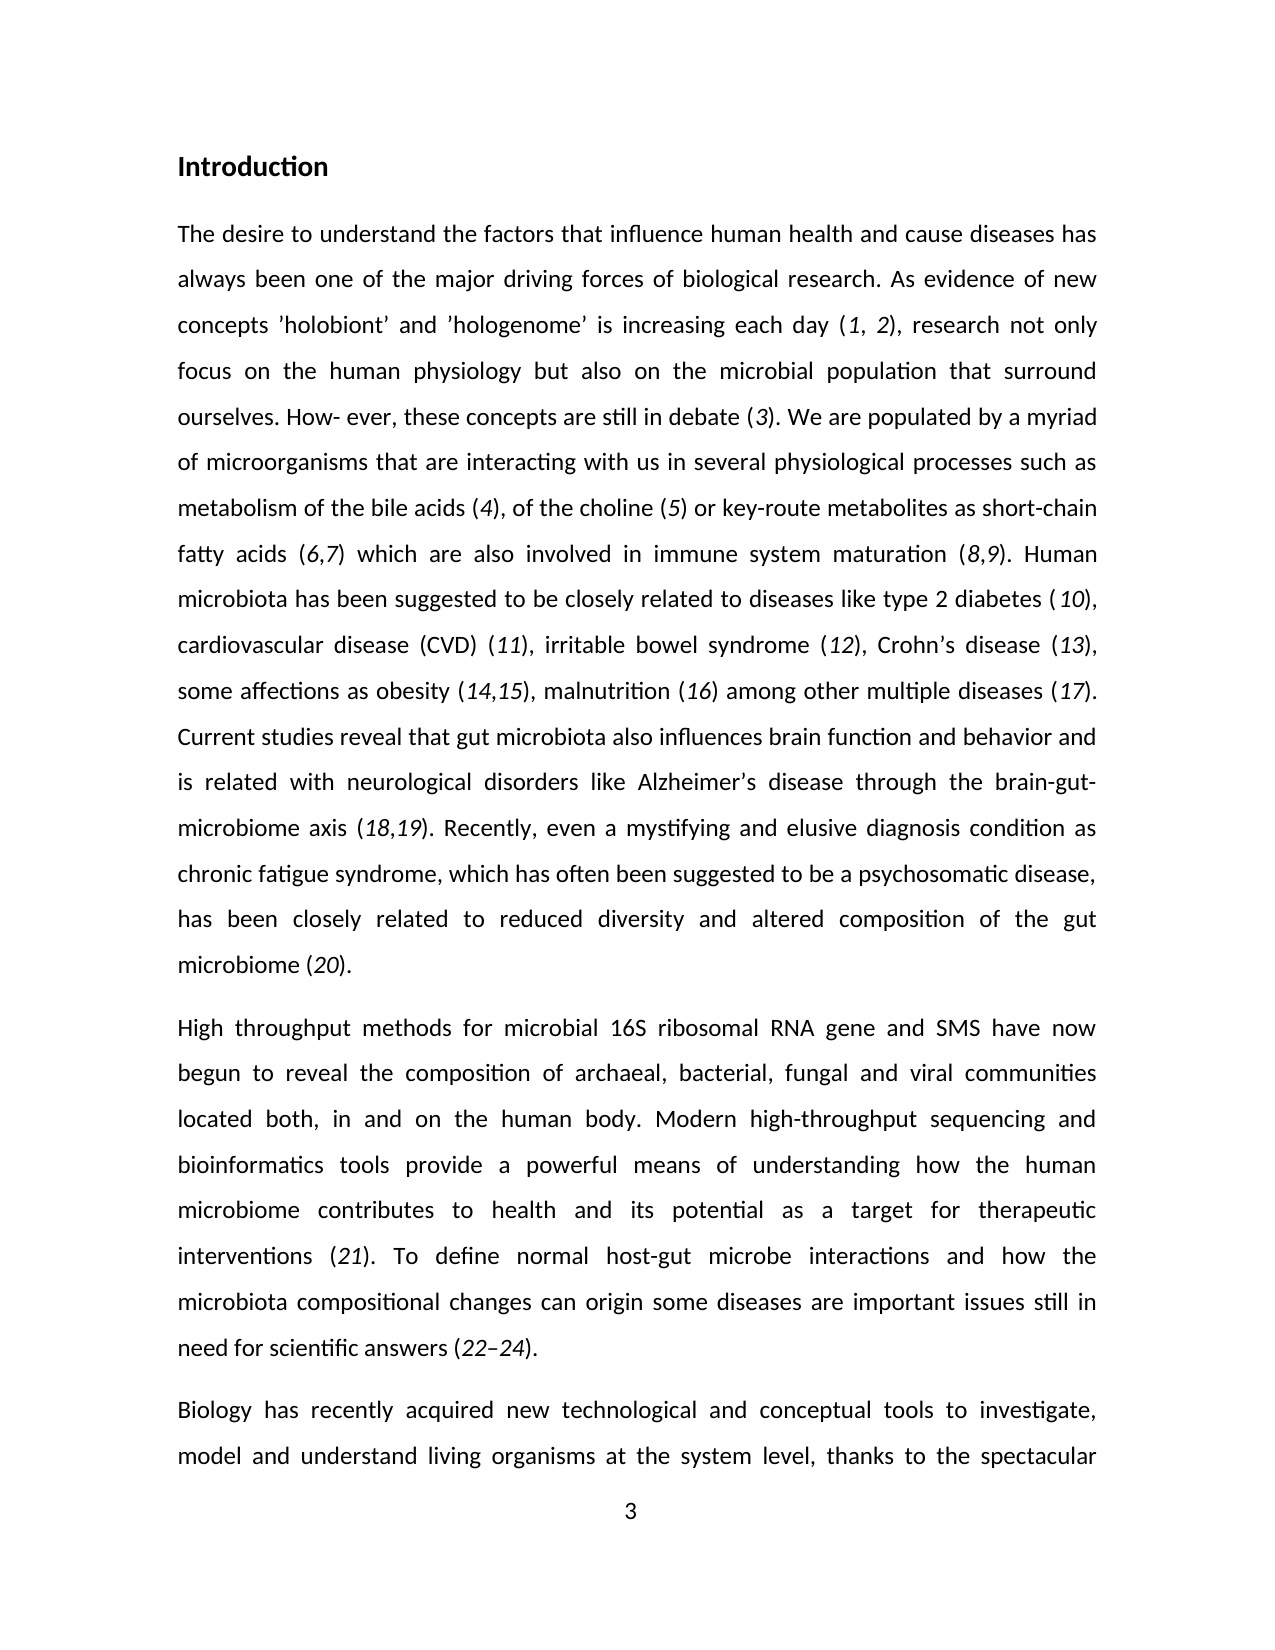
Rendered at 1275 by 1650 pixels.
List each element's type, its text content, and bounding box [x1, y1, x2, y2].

text Introduction [177, 148, 1098, 183]
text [177, 1394, 1098, 1471]
text The desire to understand the factors that influence human health and cause diseases has always been one of the major driving forces of biological research. As evidence of new concepts ’holobiont’ and ’hologenome’ is increasing each day (1, 2), research not only focus on the human physiology but also on the microbial population that surround ourselves. How- ever, these concepts are still in debate (3). We are populated by a myriad of microorganisms that are interacting with us in several physiological processes such as metabolism of the bile acids (4), of the choline (5) or key-route metabolites as short-chain fatty acids (6,7) which are also involved in immune system maturation (8,9). Human microbiota has been suggested to be closely related to diseases like type 2 diabetes (10), cardiovascular disease (CVD) (11), irritable bowel syndrome (12), Crohn’s disease (13), some affections as obesity (14,15), malnutrition (16) among other multiple diseases (17). Current studies reveal that gut microbiota also influences brain function and behavior and is related with neurological disorders like Alzheimer’s disease through the brain-gut-microbiome axis (18,19). Recently, even a mystifying and elusive diagnosis condition as chronic fatigue syndrome, which has often been suggested to be a psychosomatic disease, has been closely related to reduced diversity and altered composition of the gut microbiome (20). [177, 218, 1098, 980]
text High throughput methods for microbial 16S ribosomal RNA gene and SMS have now begun to reveal the composition of archaeal, bacterial, fungal and viral communities located both, in and on the human body. Modern high-throughput sequencing and bioinformatics tools provide a powerful means of understanding how the human microbiome contributes to health and its potential as a target for therapeutic interventions (21). To define normal host-gut microbe interactions and how the microbiota compositional changes can origin some diseases are important issues still in need for scientific answers (22–24). [177, 1012, 1098, 1362]
